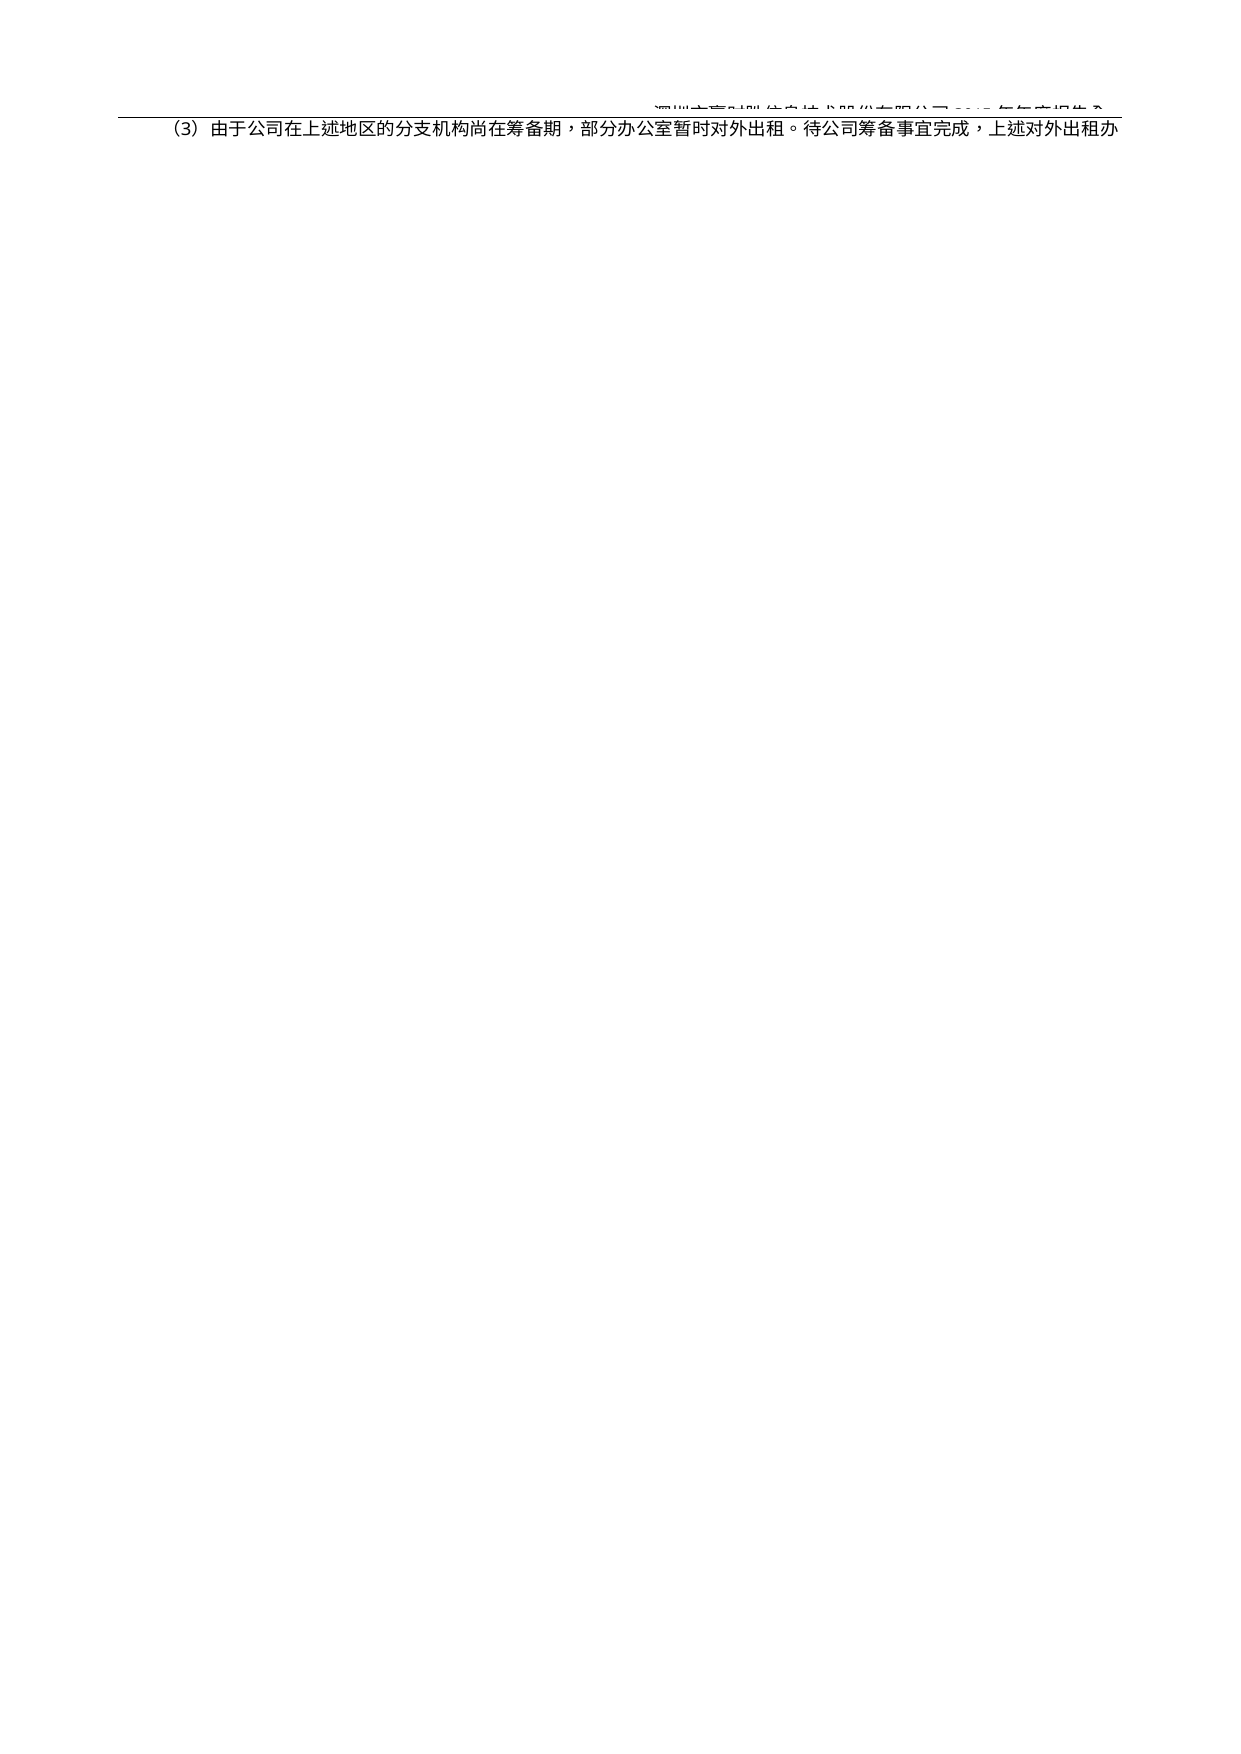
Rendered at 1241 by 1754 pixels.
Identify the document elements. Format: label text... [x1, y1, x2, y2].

text （3）由于公司在上述地区的分支机构尚在筹备期，部分办公室暂时对外出租。待公司筹备事宜完成，上述对外出租办 [162, 117, 1134, 141]
